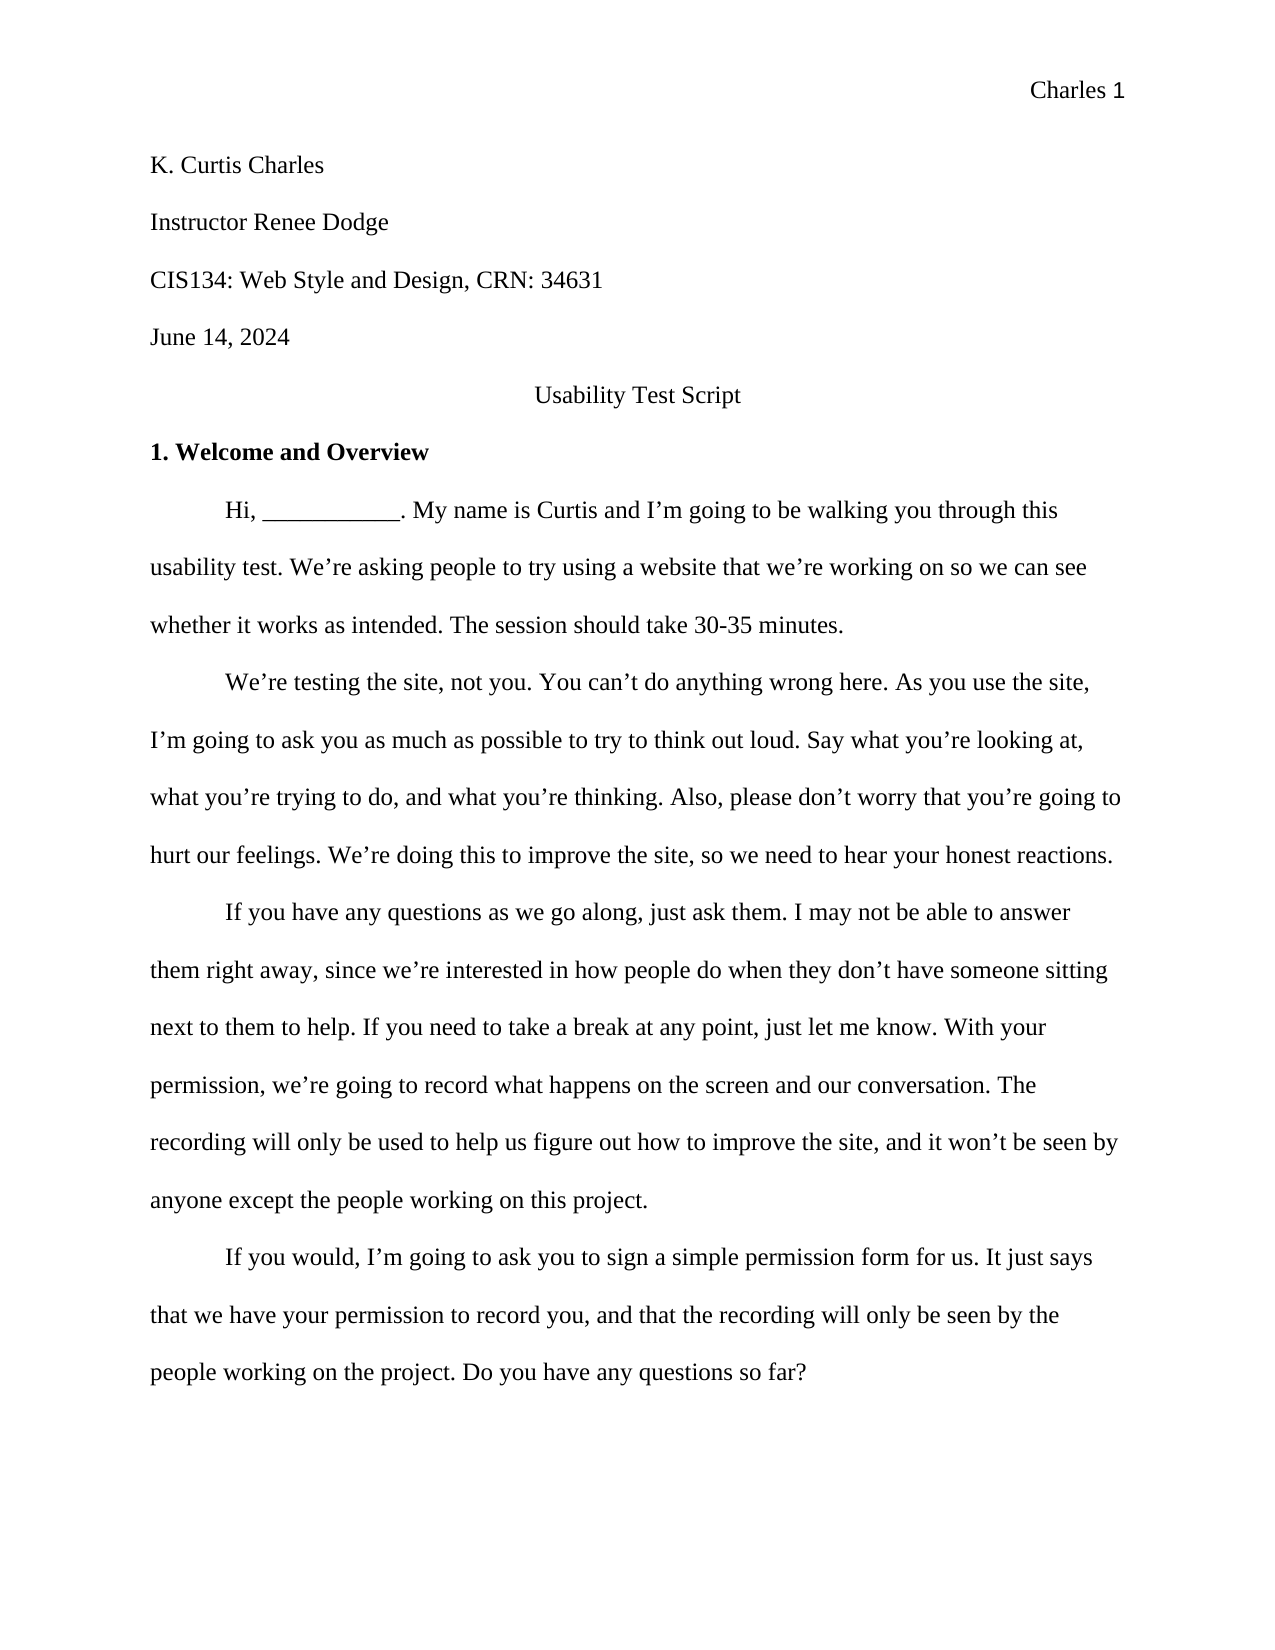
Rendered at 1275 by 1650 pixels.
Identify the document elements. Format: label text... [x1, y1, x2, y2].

text K. Curtis Charles [150, 150, 1125, 179]
text 1. Welcome and Overview [150, 437, 1125, 466]
text June 14, 2024 [150, 322, 1125, 351]
text We’re testing the site, not you. You can’t do anything wrong here. As you use the site, I’m going to ask you as much as possible to try to think out loud. Say what you’re looking at, what you’re trying to do, and what you’re thinking. Also, please don’t worry that you’re going to hurt our feelings. We’re doing this to improve the site, so we need to hear your honest reactions. [150, 667, 1125, 869]
text Instructor Renee Dodge [150, 207, 1125, 236]
text If you have any questions as we go along, just ask them. I may not be able to answer them right away, since we’re interested in how people do when they don’t have someone sitting next to them to help. If you need to take a break at any point, just let me know. With your permission, we’re going to record what happens on the screen and our conversation. The recording will only be used to help us figure out how to improve the site, and it won’t be seen by anyone except the people working on this project. [150, 897, 1125, 1214]
text If you would, I’m going to ask you to sign a simple permission form for us. It just says that we have your permission to record you, and that the recording will only be seen by the people working on the project. Do you have any questions so far? [150, 1242, 1125, 1386]
text CIS134: Web Style and Design, CRN: 34631 [150, 265, 1125, 294]
text Usability Test Script [150, 380, 1125, 409]
text Hi, ___________. My name is Curtis and I’m going to be walking you through this usability test. We’re asking people to try using a website that we’re working on so we can see whether it works as intended. The session should take 30-35 minutes. [150, 495, 1125, 639]
